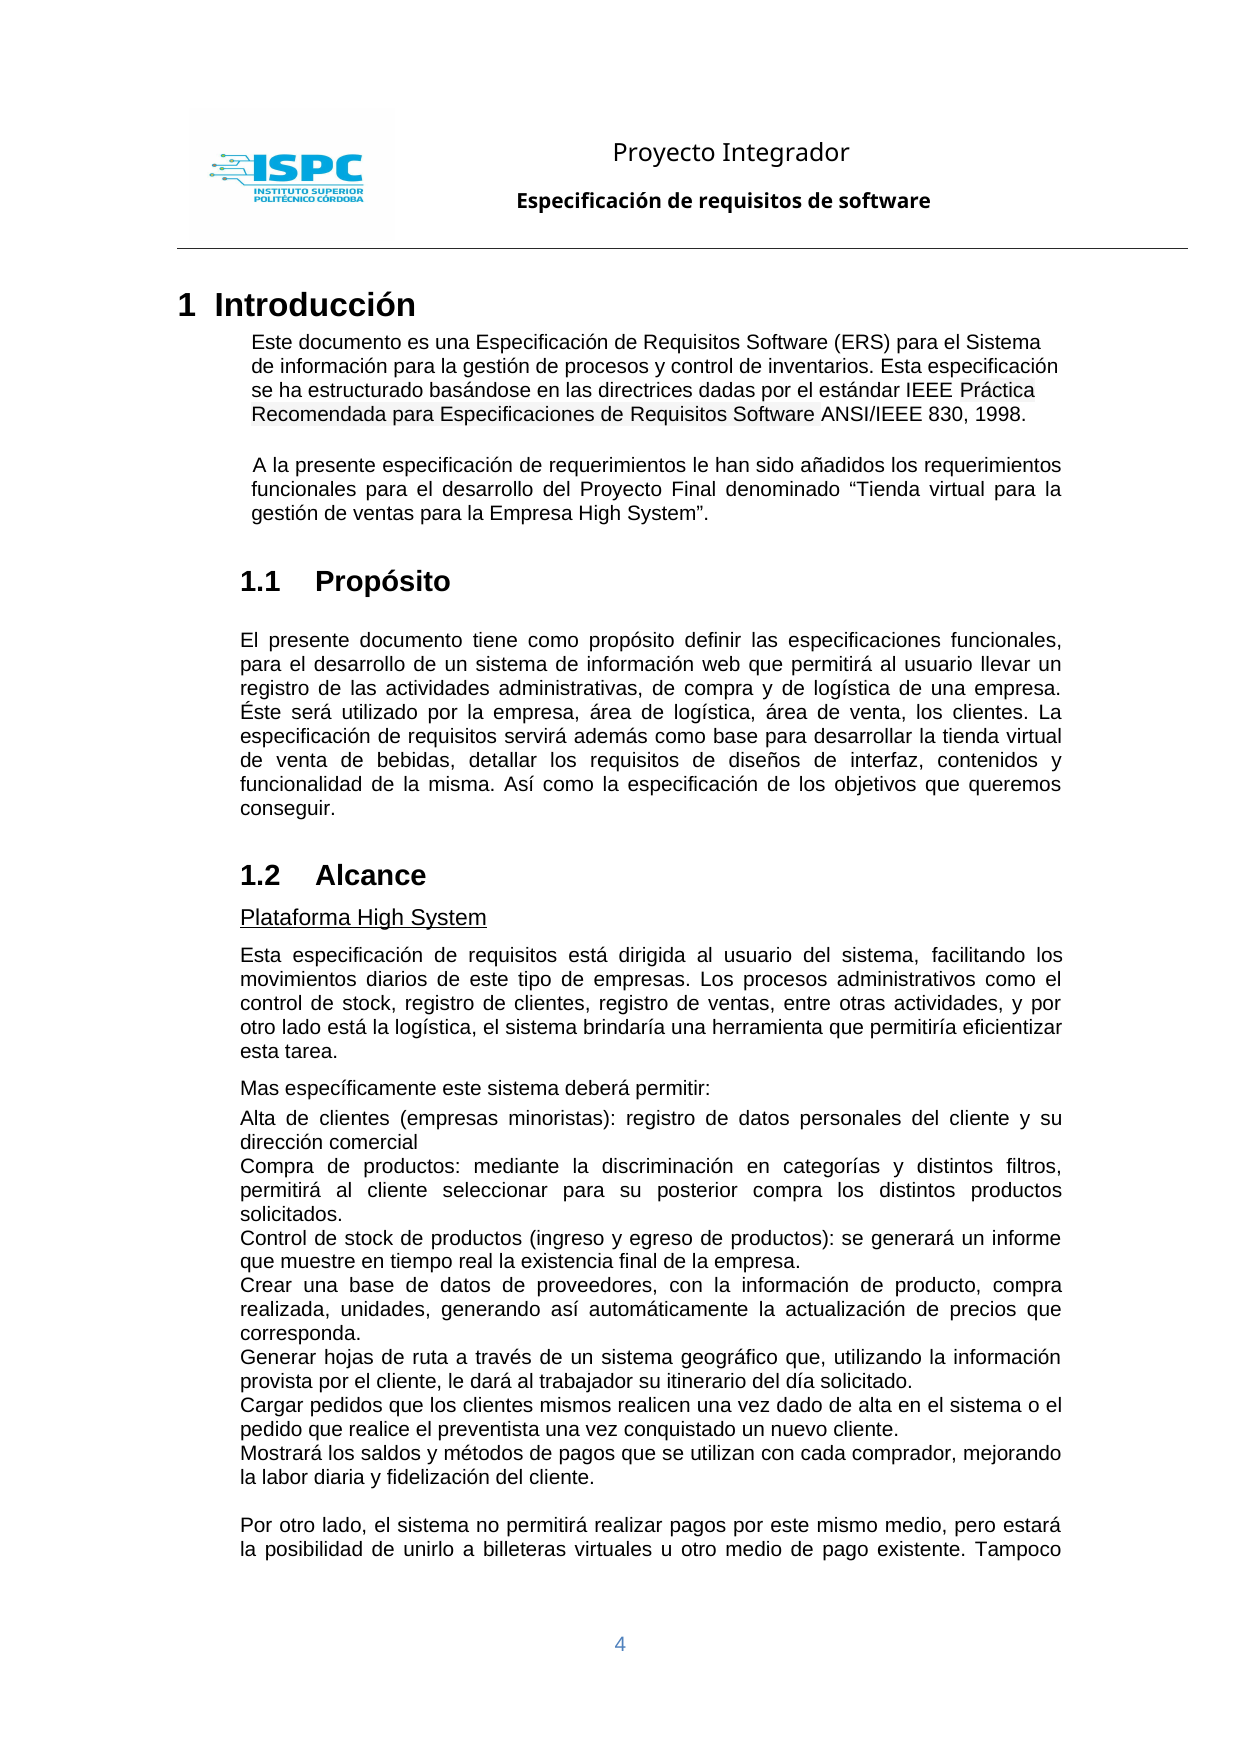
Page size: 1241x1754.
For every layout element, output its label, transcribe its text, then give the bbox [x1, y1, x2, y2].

text Compra de productos: mediante la discriminación en categorías y distintos filtros, permitirá al cliente seleccionar para su posterior compra los distintos productos solicitados. [240, 1153, 1063, 1225]
text Alta de clientes (empresas minoristas): registro de datos personales del cliente y su dirección comercial [240, 1106, 1063, 1153]
text El presente documento tiene como propósito definir las especificaciones funcionales, para el desarrollo de un sistema de información web que permitirá al usuario llevar un registro de las actividades administrativas, de compra y de logística de una empresa. Éste será utilizado por la empresa, área de logística, área de venta, los clientes. La especificación de requisitos servirá además como base para desarrollar la tienda virtual de venta de bebidas, detallar los requisitos de diseños de interfaz, contenidos y funcionalidad de la misma. Así como la especificación de los objetivos que queremos conseguir. [240, 628, 1063, 819]
text Control de stock de productos (ingreso y egreso de productos): se generará un informe que muestre en tiempo real la existencia final de la empresa. [240, 1225, 1063, 1273]
text Generar hojas de ruta a través de un sistema geográfico que, utilizando la información provista por el cliente, le dará al trabajador su itinerario del día solicitado. [240, 1345, 1063, 1393]
text Esta especificación de requisitos está dirigida al usuario del sistema, facilitando los movimientos diarios de este tipo de empresas. Los procesos administrativos como el control de stock, registro de clientes, registro de ventas, entre otras actividades, y por otro lado está la logística, el sistema brindaría una herramienta que permitiría eficientizar esta tarea. [240, 943, 1063, 1063]
list Propósito [240, 564, 1063, 597]
text Este documento es una Especificación de Requisitos Software (ERS) para el Sistema de información para la gestión de procesos y control de inventarios. Esta especificación se ha estructurado basándose en las directrices dadas por el estándar IEEE Práctica Recomendada para Especificaciones de Requisitos Software ANSI/IEEE 830, 1998. [251, 330, 1063, 426]
picture [188, 108, 395, 241]
text A la presente especificación de requerimientos le han sido añadidos los requerimientos funcionales para el desarrollo del Proyecto Final denominado “Tienda virtual para la gestión de ventas para la Empresa High System”. [251, 453, 1063, 524]
list Alcance [240, 858, 1063, 892]
text Plataforma High System [240, 904, 1063, 931]
text Mostrará los saldos y métodos de pagos que se utilizan con cada comprador, mejorando la labor diaria y fidelización del cliente. [240, 1441, 1063, 1489]
text Mas específicamente este sistema deberá permitir: [240, 1075, 1063, 1099]
text Cargar pedidos que los clientes mismos realicen una vez dado de alta en el sistema o el pedido que realice el preventista una vez conquistado un nuevo cliente. [240, 1393, 1063, 1441]
text Crear una base de datos de proveedores, con la información de producto, compra realizada, unidades, generando así automáticamente la actualización de precios que corresponda. [240, 1273, 1063, 1345]
list Introducción [177, 285, 1063, 324]
